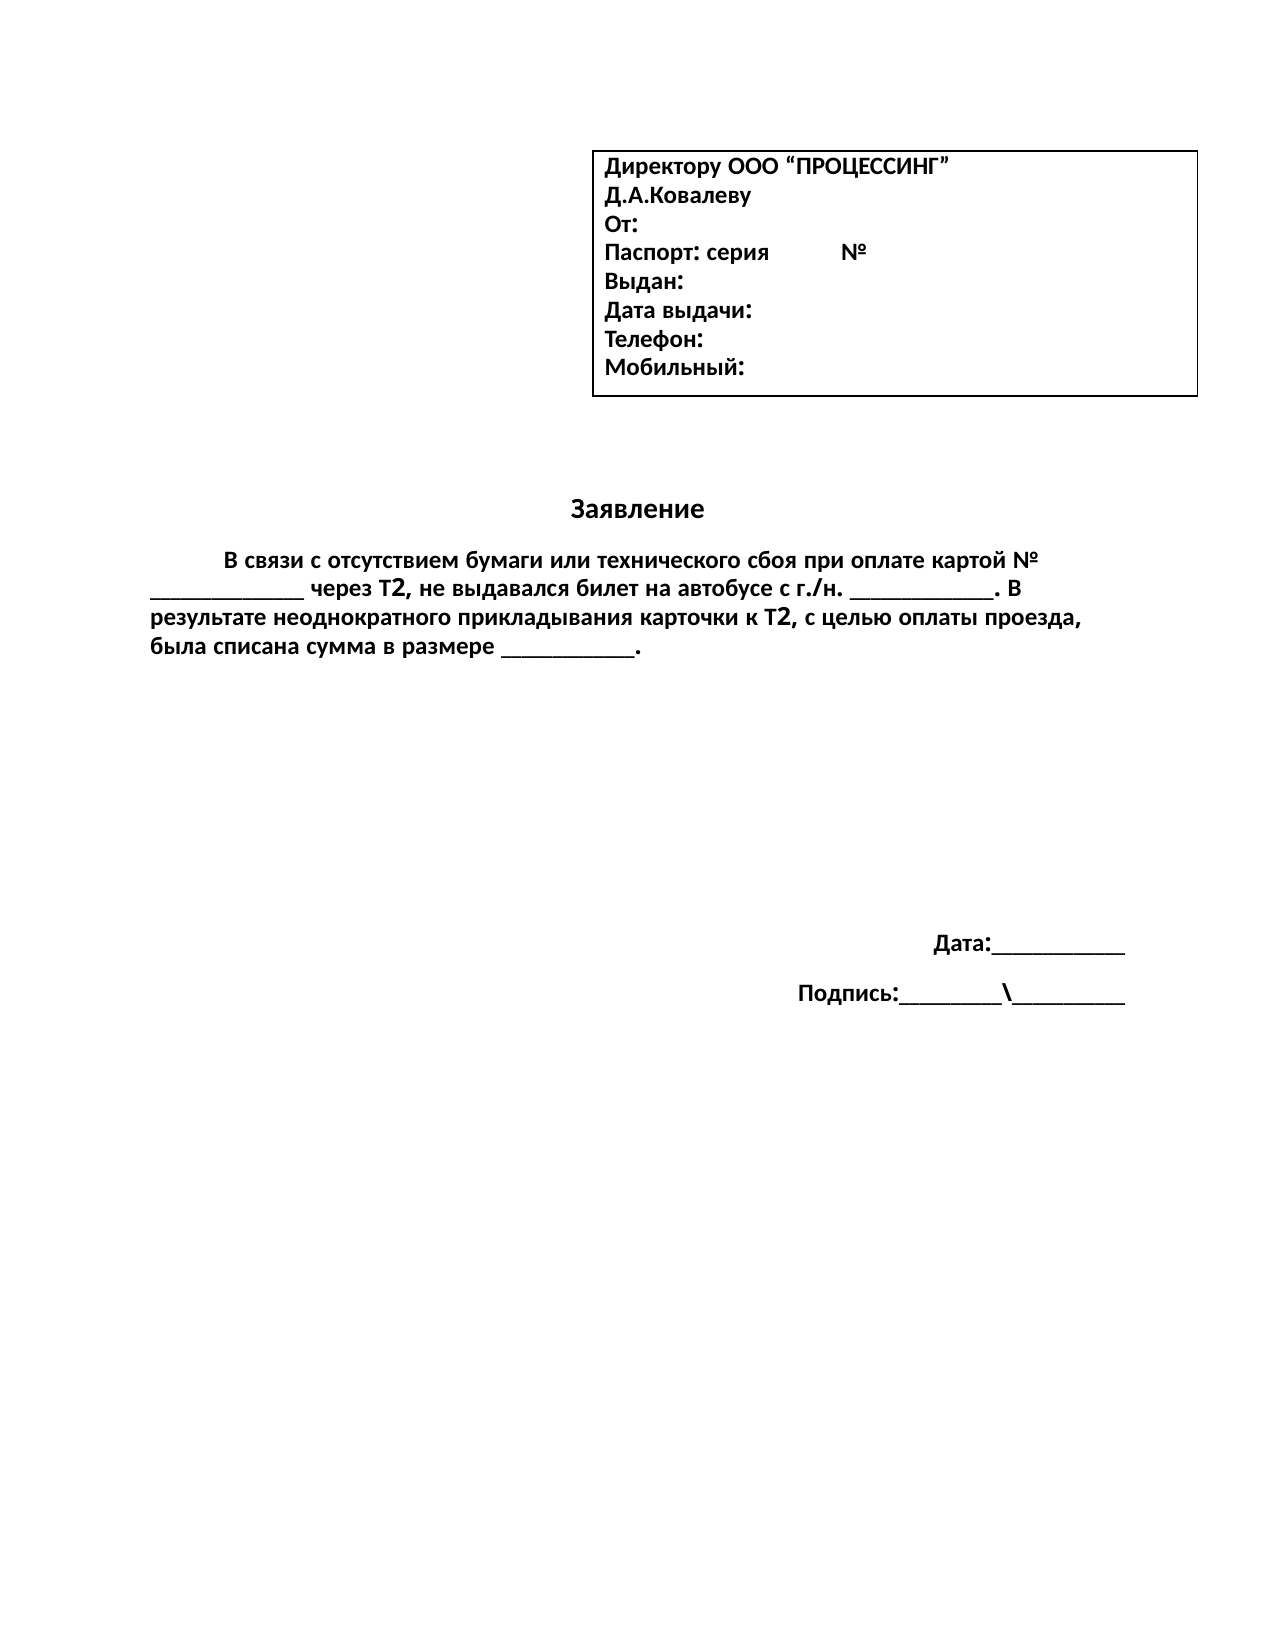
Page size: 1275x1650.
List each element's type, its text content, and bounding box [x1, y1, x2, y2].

text Дата:_____________ [150, 929, 1125, 958]
text Подпись:__________\___________ [150, 978, 1125, 1007]
text Заявление [150, 496, 1125, 524]
table_header Директору ООО “ПРОЦЕССИНГ” Д.А.Ковалеву От: Паспорт: серия № Выдан: Дата выдачи: Телефон: Мобильный: [594, 152, 1197, 395]
text В связи с отсутствием бумаги или технического сбоя при оплате картой № _______________ через Т2, не выдавался билет на автобусе с г./н. ______________. В результате неоднократного прикладывания карточки к Т2, с целью оплаты проезда, была списана сумма в размере _____________. [150, 545, 1125, 660]
